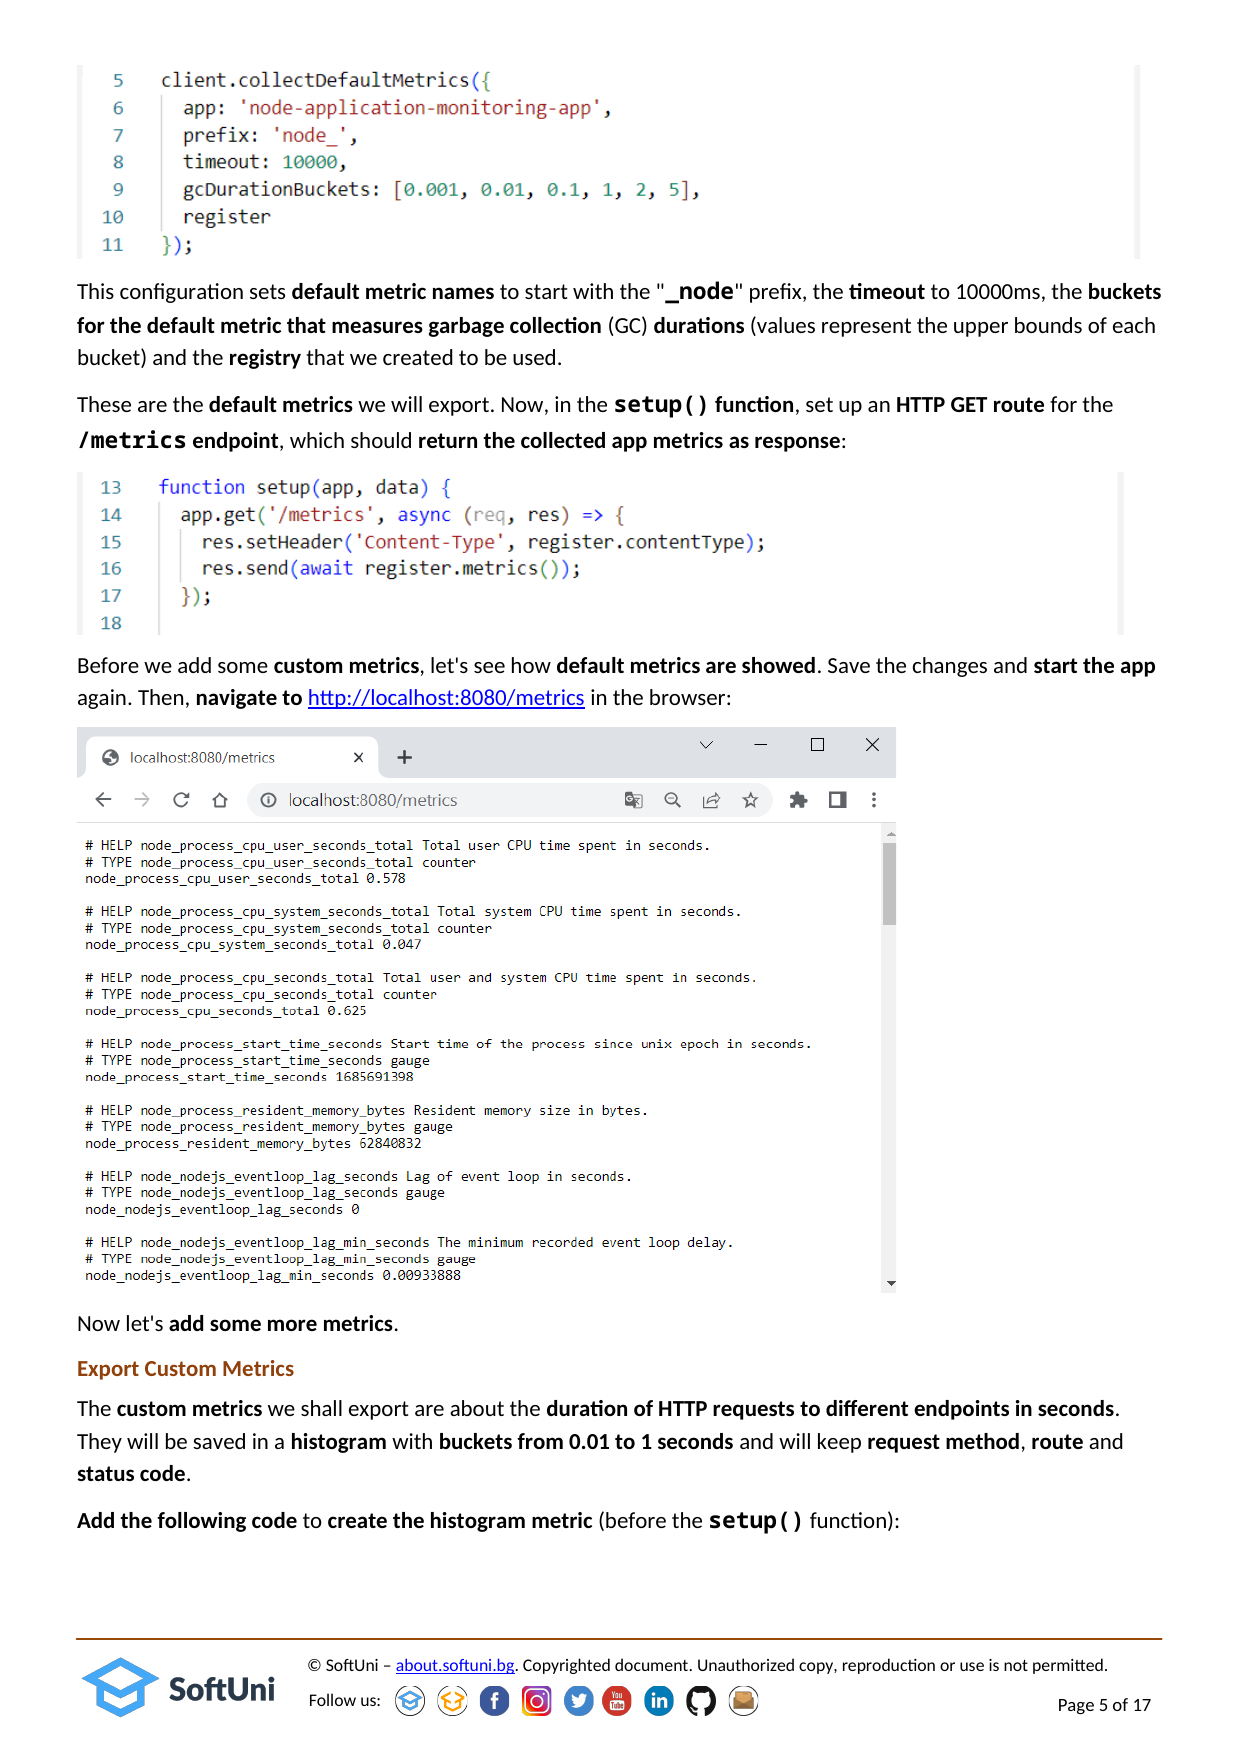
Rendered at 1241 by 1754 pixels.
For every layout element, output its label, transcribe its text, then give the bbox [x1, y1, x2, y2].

picture [75, 1651, 281, 1723]
picture [522, 1686, 552, 1716]
picture [644, 1707, 653, 1716]
text The custom metrics we shall export are about the duration of HTTP requests to different endpoints in seconds. They will be saved in a histogram with buckets from 0.01 to 1 seconds and will keep request method, route and status code. [77, 1394, 1163, 1487]
picture [644, 1686, 651, 1694]
picture [728, 1686, 759, 1716]
text Before we add some custom metrics, let's see how default metrics are showed. Save the changes and start the app again. Then, navigate to http://localhost:8080/metrics in the browser: [77, 651, 1163, 711]
picture [658, 1698, 667, 1707]
text Add the following code to create the histogram metric (before the setup() function): [77, 1504, 1163, 1535]
picture [665, 1707, 674, 1716]
text These are the default metrics we will export. Now, in the setup() function, set up an HTTP GET route for the /metrics endpoint, which should return the collected app metrics as response: [77, 388, 1163, 455]
picture [76, 727, 897, 1293]
picture [437, 1686, 468, 1716]
picture [667, 1686, 674, 1694]
subtitle Export Custom Metrics [77, 1354, 1163, 1382]
picture [602, 1686, 632, 1716]
text This configuration sets default metric names to start with the "_node" prefix, the timeout to 10000ms, the buckets for the default metric that measures garbage collection (GC) durations (values represent the upper bounds of each bucket) and the registry that we created to be used. [77, 275, 1163, 371]
picture [686, 1686, 716, 1716]
picture [76, 472, 1124, 635]
picture [76, 65, 1141, 259]
text Now let's add some more metrics. [77, 1309, 1163, 1337]
picture [479, 1686, 510, 1716]
picture [395, 1686, 425, 1716]
picture [564, 1686, 594, 1716]
